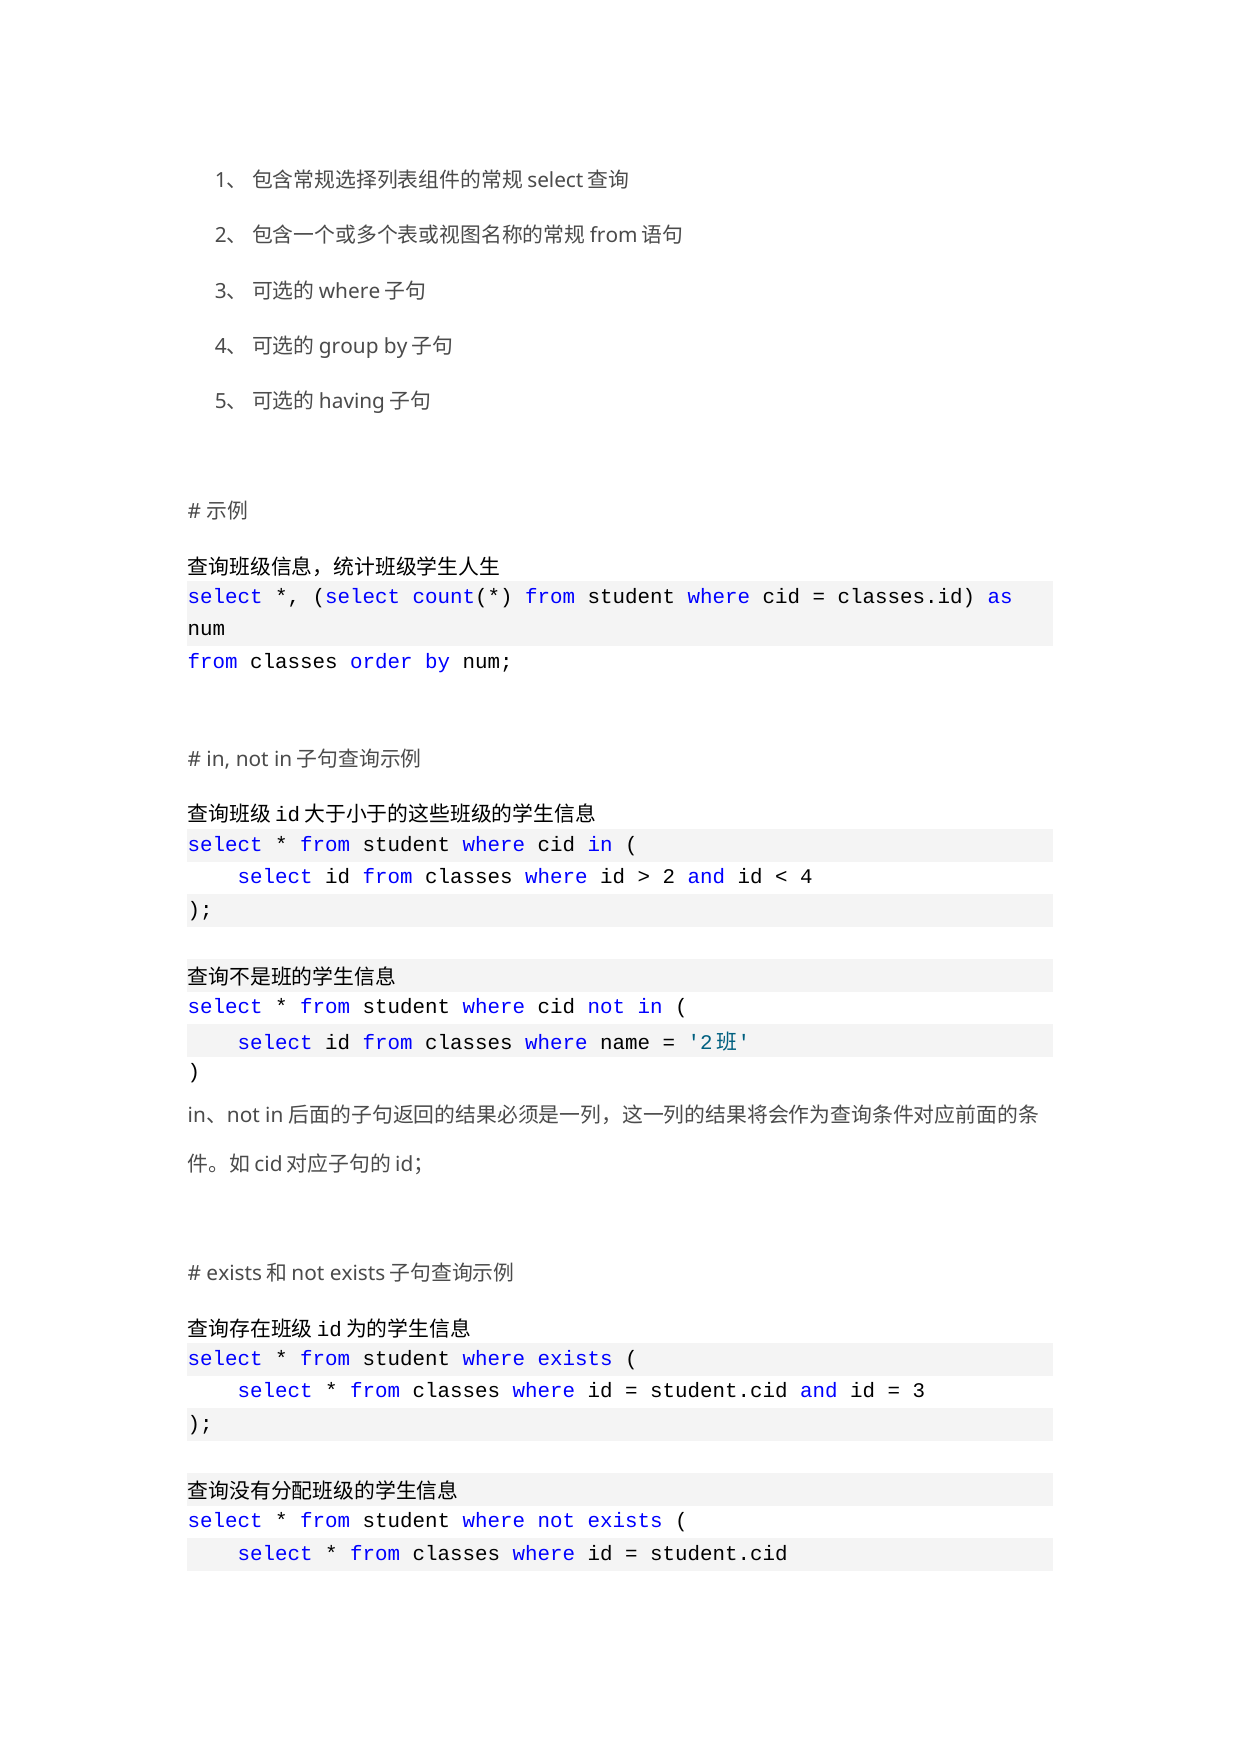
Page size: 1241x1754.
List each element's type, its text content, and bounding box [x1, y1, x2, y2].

text select id from classes where name = '2班' [187, 1024, 1053, 1057]
text 3、 可选的where子句 [187, 273, 1053, 305]
text ) [187, 1057, 1053, 1089]
text 4、 可选的group by子句 [187, 328, 1053, 361]
text select * from classes where id = student.cid [187, 1538, 1053, 1571]
text ); [187, 1408, 1053, 1441]
text 查询存在班级id为的学生信息 [187, 1311, 1053, 1343]
text 5、 可选的having子句 [187, 384, 1053, 416]
text 查询班级id大于小于的这些班级的学生信息 [187, 797, 1053, 829]
text from classes order by num; [187, 646, 1053, 679]
text select * from student where cid in ( [187, 829, 1053, 862]
text 1、 包含常规选择列表组件的常规select查询 [187, 162, 1053, 194]
text select * from student where cid not in ( [187, 992, 1053, 1024]
text # 示例 [187, 493, 1053, 526]
text select * from student where exists ( [187, 1343, 1053, 1376]
text 查询没有分配班级的学生信息 [187, 1473, 1053, 1506]
text select *, (select count(*) from student where cid = classes.id) as num [187, 581, 1053, 646]
text 2、 包含一个或多个表或视图名称的常规from语句 [187, 217, 1053, 250]
text 查询不是班的学生信息 [187, 959, 1053, 992]
text ); [187, 894, 1053, 927]
text # in, not in子句查询示例 [187, 741, 1053, 774]
text # exists和not exists子句查询示例 [187, 1256, 1053, 1288]
text select id from classes where id > 2 and id < 4 [187, 862, 1053, 894]
text select * from student where not exists ( [187, 1506, 1053, 1538]
text 查询班级信息，统计班级学生人生 [187, 549, 1053, 581]
text in、not in 后面的子句返回的结果必须是一列，这一列的结果将会作为查询条件对应前面的条件。如cid对应子句的id； [187, 1097, 1053, 1178]
text select * from classes where id = student.cid and id = 3 [187, 1376, 1053, 1408]
